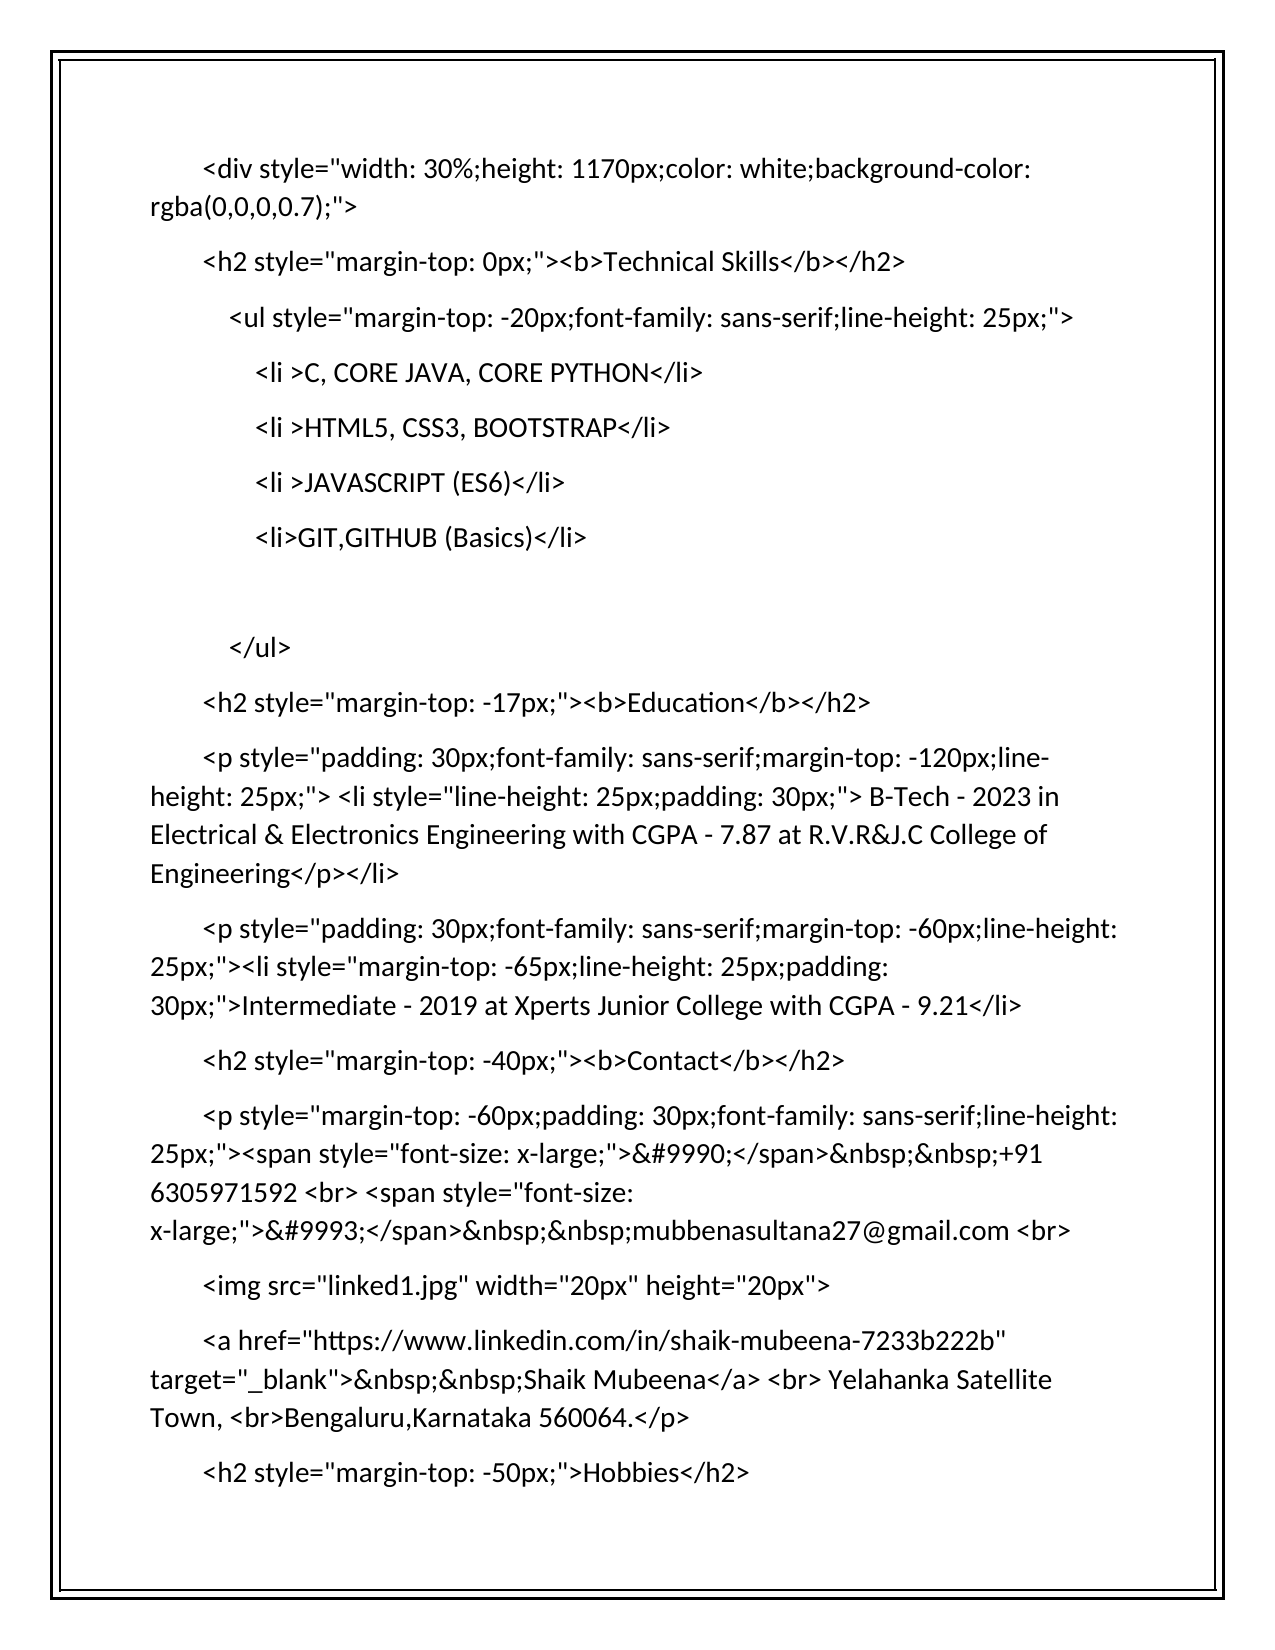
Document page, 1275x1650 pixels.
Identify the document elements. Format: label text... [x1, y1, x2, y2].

text <li>GIT,GITHUB (Basics)</li> [150, 519, 1125, 555]
text <li >JAVASCRIPT (ES6)</li> [150, 464, 1125, 499]
text <h2 style="margin-top: -40px;"><b>Contact</b></h2> [150, 1042, 1125, 1077]
text <a href="https://www.linkedin.com/in/shaik-mubeena-7233b222b" target="_blank">&nbsp;&nbsp;Shaik Mubeena</a> <br> Yelahanka Satellite Town, <br>Bengaluru,Karnataka 560064.</p> [150, 1322, 1125, 1435]
text </ul> [150, 629, 1125, 665]
text <h2 style="margin-top: 0px;"><b>Technical Skills</b></h2> [150, 243, 1125, 279]
text <h2 style="margin-top: -50px;">Hobbies</h2> [150, 1454, 1125, 1490]
text <h2 style="margin-top: -17px;"><b>Education</b></h2> [150, 684, 1125, 720]
text <li >HTML5, CSS3, BOOTSTRAP</li> [150, 409, 1125, 444]
text <p style="margin-top: -60px;padding: 30px;font-family: sans-serif;line-height: 25px;"><span style="font-size: x-large;">&#9990;</span>&nbsp;&nbsp;+91 6305971592 <br> <span style="font-size: x-large;">&#9993;</span>&nbsp;&nbsp;mubbenasultana27@gmail.com <br> [150, 1097, 1125, 1248]
text <li >C, CORE JAVA, CORE PYTHON</li> [150, 354, 1125, 389]
text <img src="linked1.jpg" width="20px" height="20px"> [150, 1267, 1125, 1303]
text <p style="padding: 30px;font-family: sans-serif;margin-top: -120px;line-height: 25px;"> <li style="line-height: 25px;padding: 30px;"> B-Tech - 2023 in Electrical & Electronics Engineering with CGPA - 7.87 at R.V.R&J.C College of Engineering</p></li> [150, 739, 1125, 890]
text <div style="width: 30%;height: 1170px;color: white;background-color: rgba(0,0,0,0.7);"> [150, 150, 1125, 224]
text <p style="padding: 30px;font-family: sans-serif;margin-top: -60px;line-height: 25px;"><li style="margin-top: -65px;line-height: 25px;padding: 30px;">Intermediate - 2019 at Xperts Junior College with CGPA - 9.21</li> [150, 910, 1125, 1022]
text <ul style="margin-top: -20px;font-family: sans-serif;line-height: 25px;"> [150, 299, 1125, 334]
